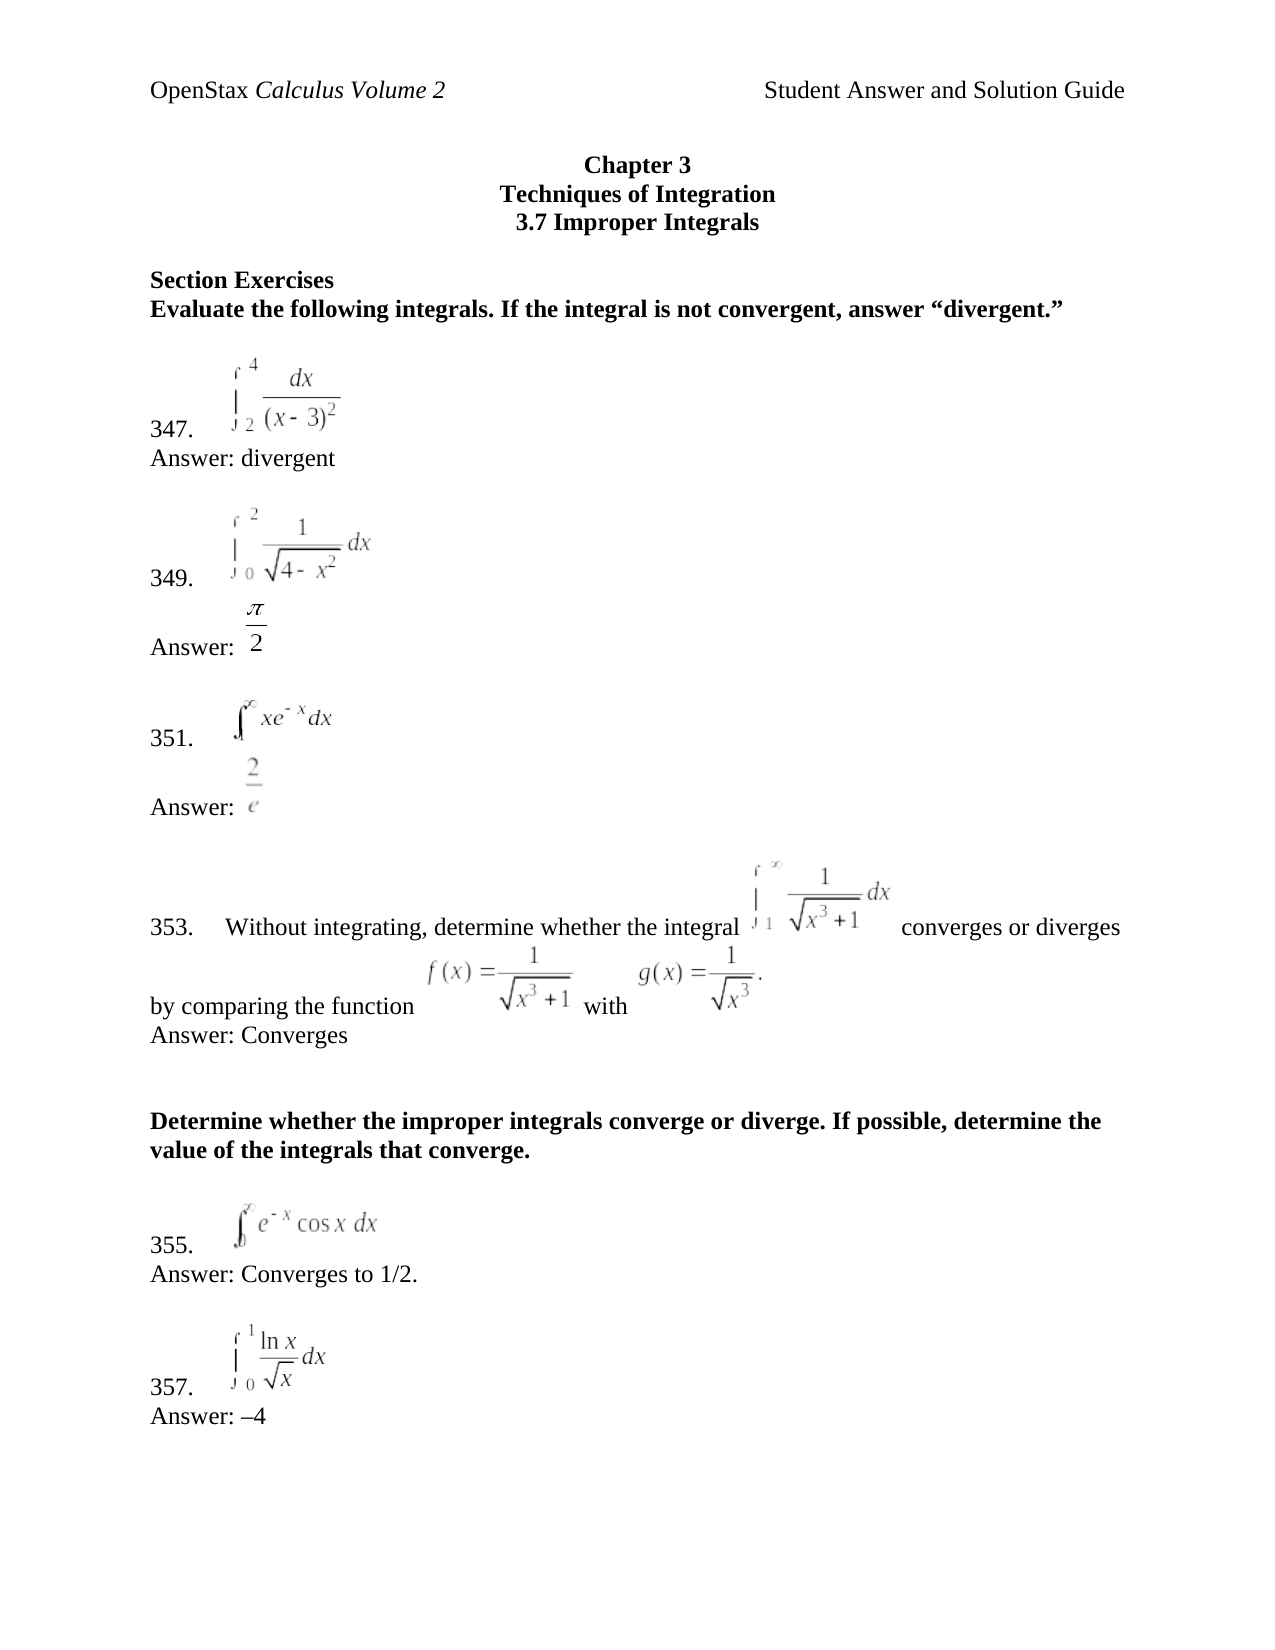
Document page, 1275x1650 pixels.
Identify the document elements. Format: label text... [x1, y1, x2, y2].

text 349. [150, 500, 1125, 591]
text Answer: divergent [150, 443, 1125, 471]
text 353. Without integrating, determine whether the integral converges or diverges by comparing the function with [150, 849, 1125, 1020]
text Answer: Converges to 1/2. [150, 1259, 1125, 1287]
text Techniques of Integration [150, 179, 1125, 207]
text Section Exercises [150, 265, 1125, 294]
text Evaluate the following integrals. If the integral is not convergent, answer “divergent.” [150, 294, 1125, 322]
text 3.7 Improper Integrals [150, 207, 1125, 236]
list Answer: Converges [150, 1020, 1125, 1048]
text Answer: –4 [150, 1401, 1125, 1430]
text Determine whether the improper integrals converge or diverge. If possible, determine the value of the integrals that converge. [150, 1106, 1125, 1163]
text 351. [150, 690, 1125, 751]
text Answer: [150, 591, 1125, 661]
text 355. [150, 1192, 1125, 1259]
text 357. [150, 1316, 1125, 1401]
text 347. [150, 351, 1125, 443]
text Answer: [150, 751, 1125, 821]
text Chapter 3 [150, 150, 1125, 179]
